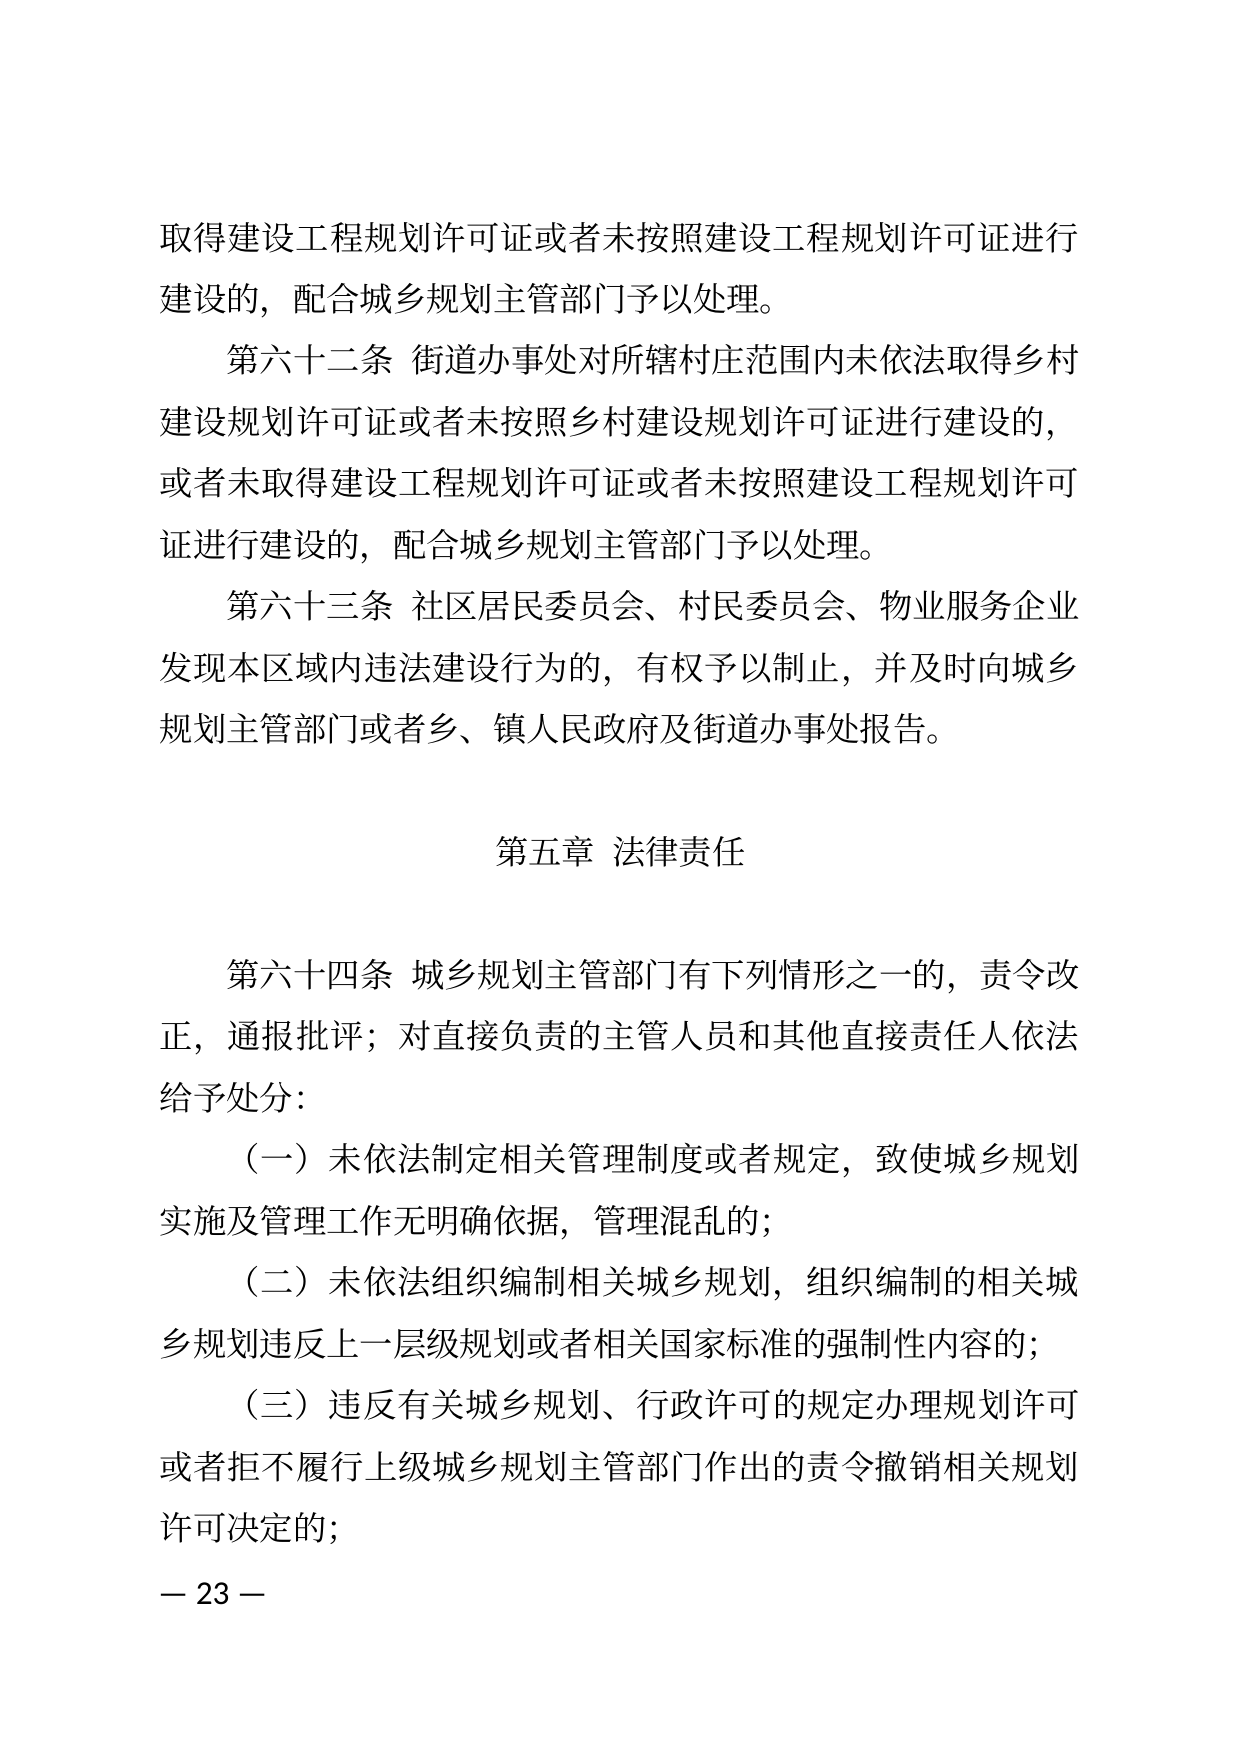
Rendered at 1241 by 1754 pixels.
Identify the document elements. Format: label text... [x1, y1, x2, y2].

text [159, 201, 1081, 324]
text 第五章 法律责任 [159, 815, 1081, 877]
text （二）未依法组织编制相关城乡规划，组织编制的相关城乡规划违反上一层级规划或者相关国家标准的强制性内容的； [159, 1246, 1081, 1368]
text 第六十二条 街道办事处对所辖村庄范围内未依法取得乡村建设规划许可证或者未按照乡村建设规划许可证进行建设的，或者未取得建设工程规划许可证或者未按照建设工程规划许可证进行建设的，配合城乡规划主管部门予以处理。 [159, 324, 1081, 569]
text （三）违反有关城乡规划、行政许可的规定办理规划许可，或者拒不履行上级城乡规划主管部门作出的责令撤销相关规划许可决定的； [159, 1368, 1081, 1553]
text 第六十四条 城乡规划主管部门有下列情形之一的，责令改正，通报批评；对直接负责的主管人员和其他直接责任人依法给予处分： [159, 938, 1081, 1123]
text 第六十三条 社区居民委员会、村民委员会、物业服务企业发现本区域内违法建设行为的，有权予以制止，并及时向城乡规划主管部门或者乡、镇人民政府及街道办事处报告。 [159, 569, 1081, 754]
text （一）未依法制定相关管理制度或者规定，致使城乡规划实施及管理工作无明确依据，管理混乱的； [159, 1123, 1081, 1246]
